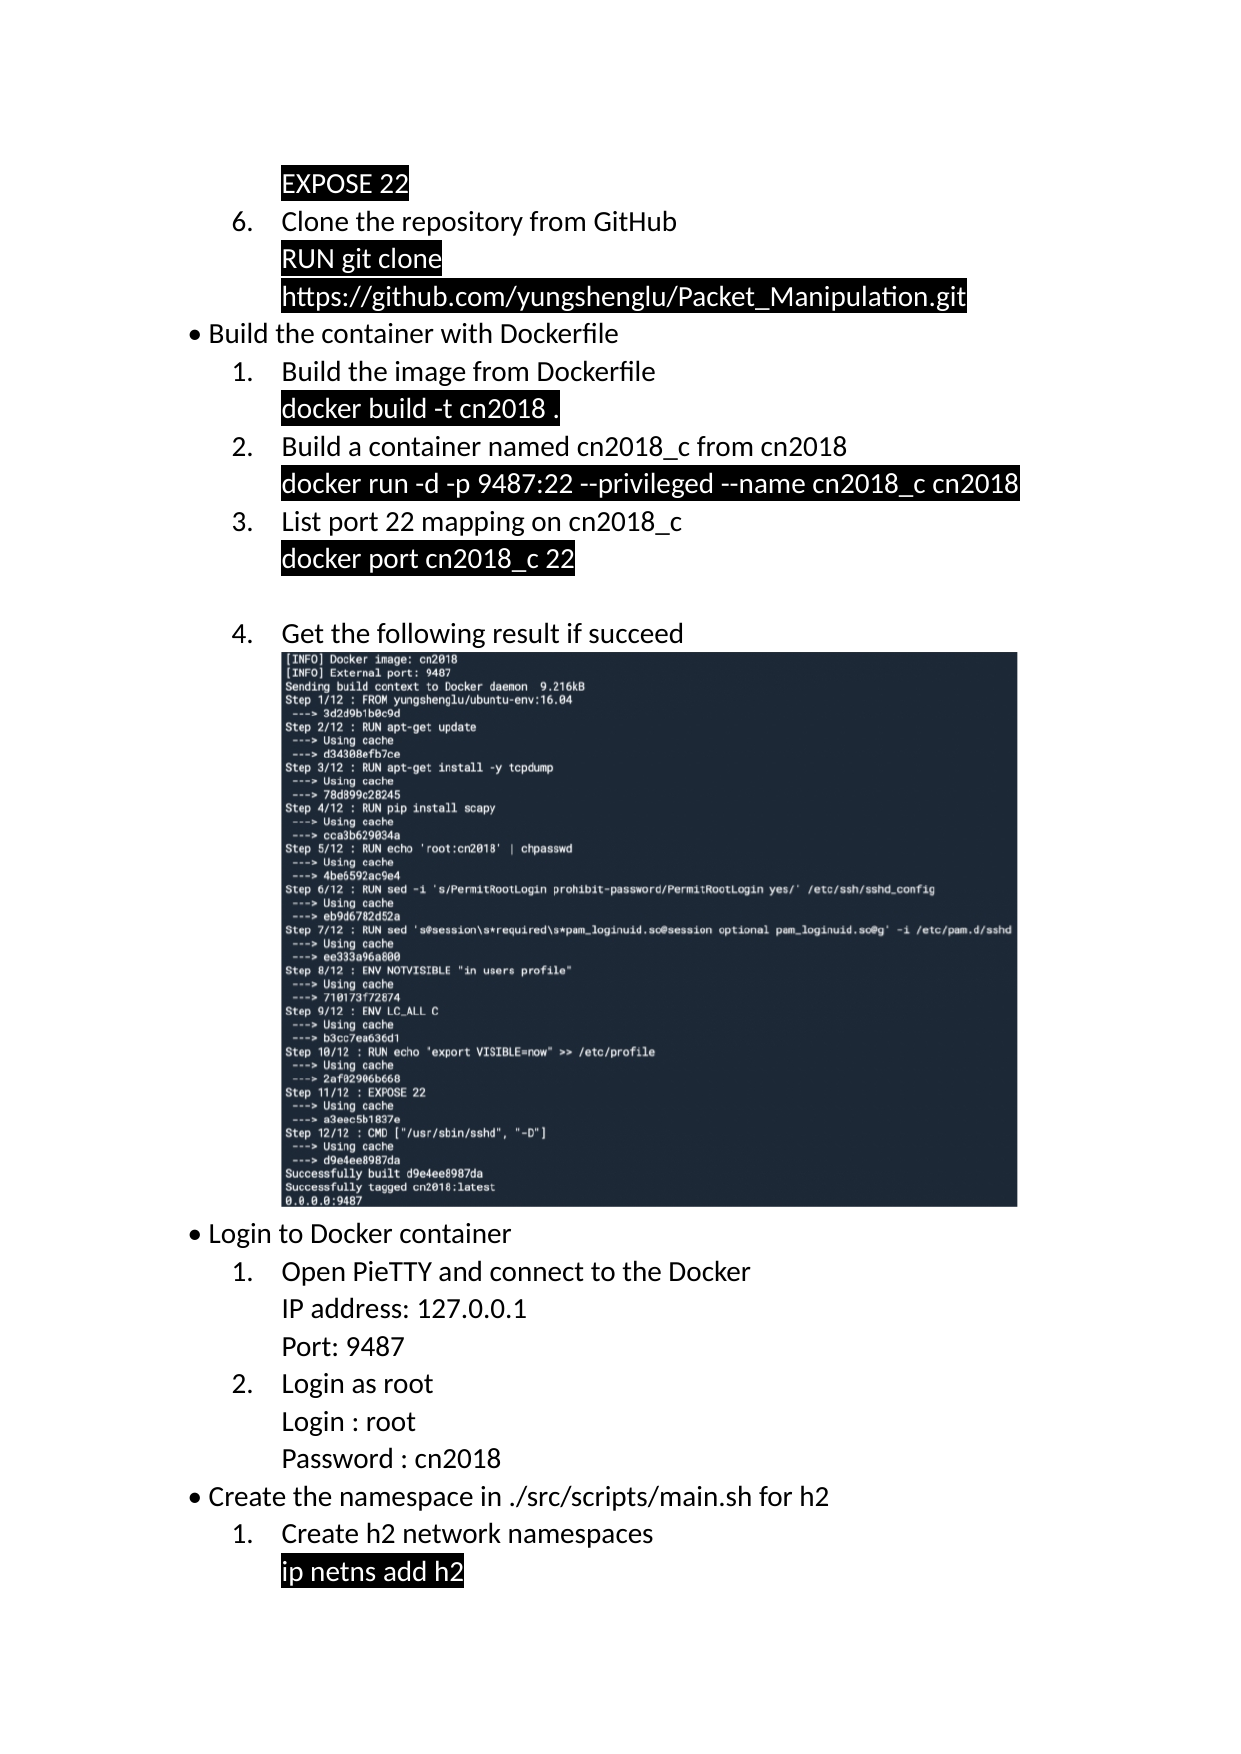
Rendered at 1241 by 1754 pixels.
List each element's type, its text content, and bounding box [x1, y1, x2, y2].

list List port 22 mapping on cn2018_c [231, 502, 1053, 539]
list Login : root [281, 1402, 1053, 1439]
list Clone the repository from GitHub [231, 202, 1053, 239]
list docker port cn2018_c 22 [281, 539, 1053, 577]
list docker run -d -p 9487:22 --privileged --name cn2018_c cn2018 [281, 464, 1053, 502]
list Open PieTTY and connect to the Docker [231, 1252, 1053, 1289]
picture [281, 652, 1018, 1207]
list Build the image from Dockerfile [231, 352, 1053, 389]
list Port: 9487 [281, 1327, 1053, 1364]
list docker build -t cn2018 . [281, 389, 1053, 427]
text • Create the namespace in ./src/scripts/main.sh for h2 [187, 1477, 1053, 1514]
list RUN git clone https://github.com/yungshenglu/Packet_Manipulation.git [281, 239, 1053, 314]
list Build a container named cn2018_c from cn2018 [231, 427, 1053, 464]
list Password : cn2018 [281, 1439, 1053, 1477]
list Create h2 network namespaces [231, 1514, 1053, 1552]
list EXPOSE 22 [281, 164, 1053, 202]
list IP address: 127.0.0.1 [281, 1289, 1053, 1327]
text • Login to Docker container [187, 1214, 1053, 1252]
list Login as root [231, 1364, 1053, 1402]
list ip netns add h2 [281, 1552, 1053, 1589]
text • Build the container with Dockerfile [187, 314, 1053, 352]
